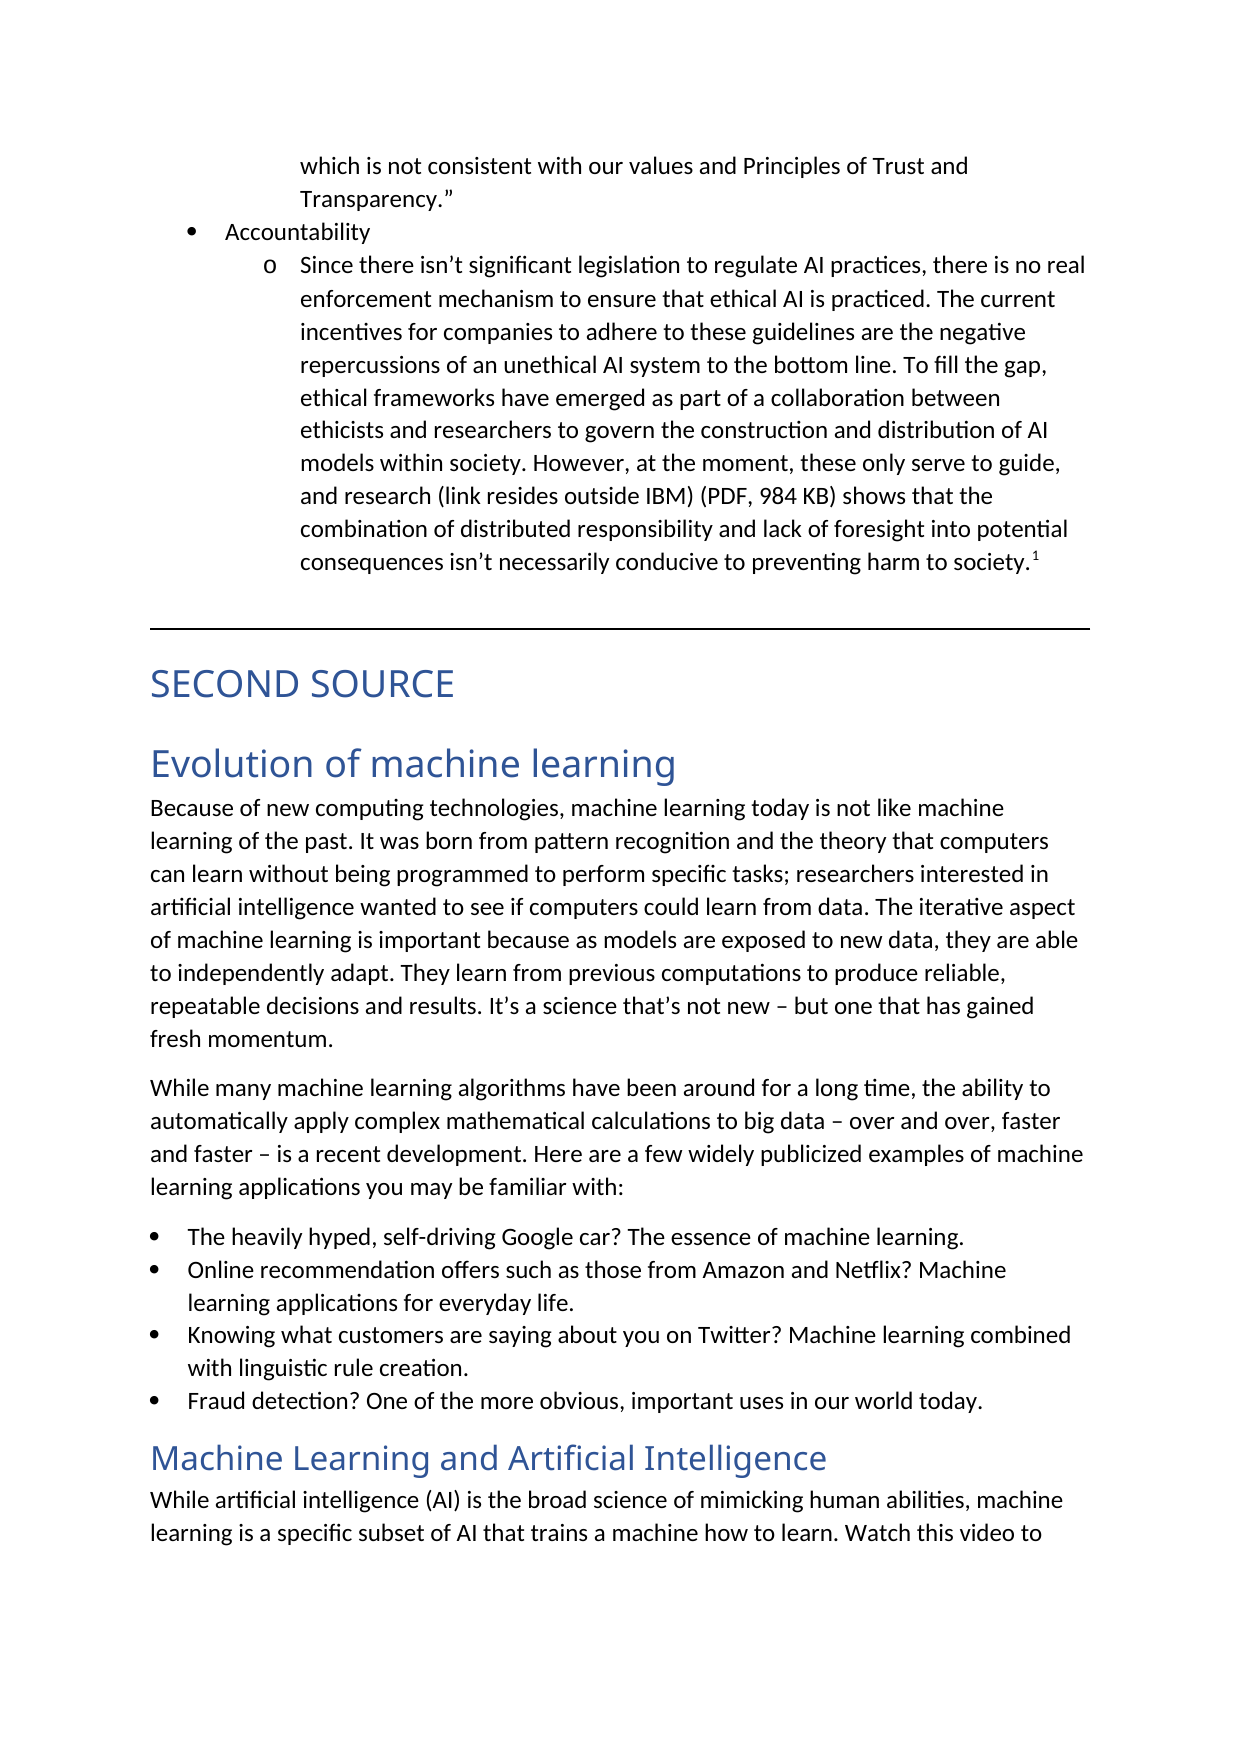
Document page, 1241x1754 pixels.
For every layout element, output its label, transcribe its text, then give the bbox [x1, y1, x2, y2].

list Accountability [187, 216, 1090, 246]
list Knowing what customers are saying about you on Twitter? Machine learning combined with linguistic rule creation. [150, 1320, 1090, 1383]
subtitle Machine Learning and Artificial Intelligence [150, 1435, 1090, 1481]
text Because of new computing technologies, machine learning today is not like machine learning of the past. It was born from pattern recognition and the theory that computers can learn without being programmed to perform specific tasks; researchers interested in artificial intelligence wanted to see if computers could learn from data. The iterative aspect of machine learning is important because as models are exposed to new data, they are able to independently adapt. They learn from previous computations to produce reliable, repeatable decisions and results. It’s a science that’s not new – but one that has gained fresh momentum. [150, 793, 1090, 1053]
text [150, 1484, 1090, 1547]
list The heavily hyped, self-driving Google car? The essence of machine learning. [150, 1221, 1090, 1251]
list Online recommendation offers such as those from Amazon and Netflix? Machine learning applications for everyday life. [150, 1254, 1090, 1317]
list Fraud detection? One of the more obvious, important uses in our world today. [150, 1386, 1090, 1416]
subtitle SECOND SOURCE [150, 657, 1090, 708]
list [262, 150, 1090, 213]
list Since there isn’t significant legislation to regulate AI practices, there is no real enforcement mechanism to ensure that ethical AI is practiced. The current incentives for companies to adhere to these guidelines are the negative repercussions of an unethical AI system to the bottom line. To fill the gap, ethical frameworks have emerged as part of a collaboration between ethicists and researchers to govern the construction and distribution of AI models within society. However, at the moment, these only serve to guide, and research (link resides outside IBM) (PDF, 984 KB) shows that the combination of distributed responsibility and lack of foresight into potential consequences isn’t necessarily conducive to preventing harm to society.1 [262, 249, 1090, 577]
text While many machine learning algorithms have been around for a long time, the ability to automatically apply complex mathematical calculations to big data – over and over, faster and faster – is a recent development. Here are a few widely publicized examples of machine learning applications you may be familiar with: [150, 1073, 1090, 1202]
subtitle Evolution of machine learning [150, 737, 1090, 788]
